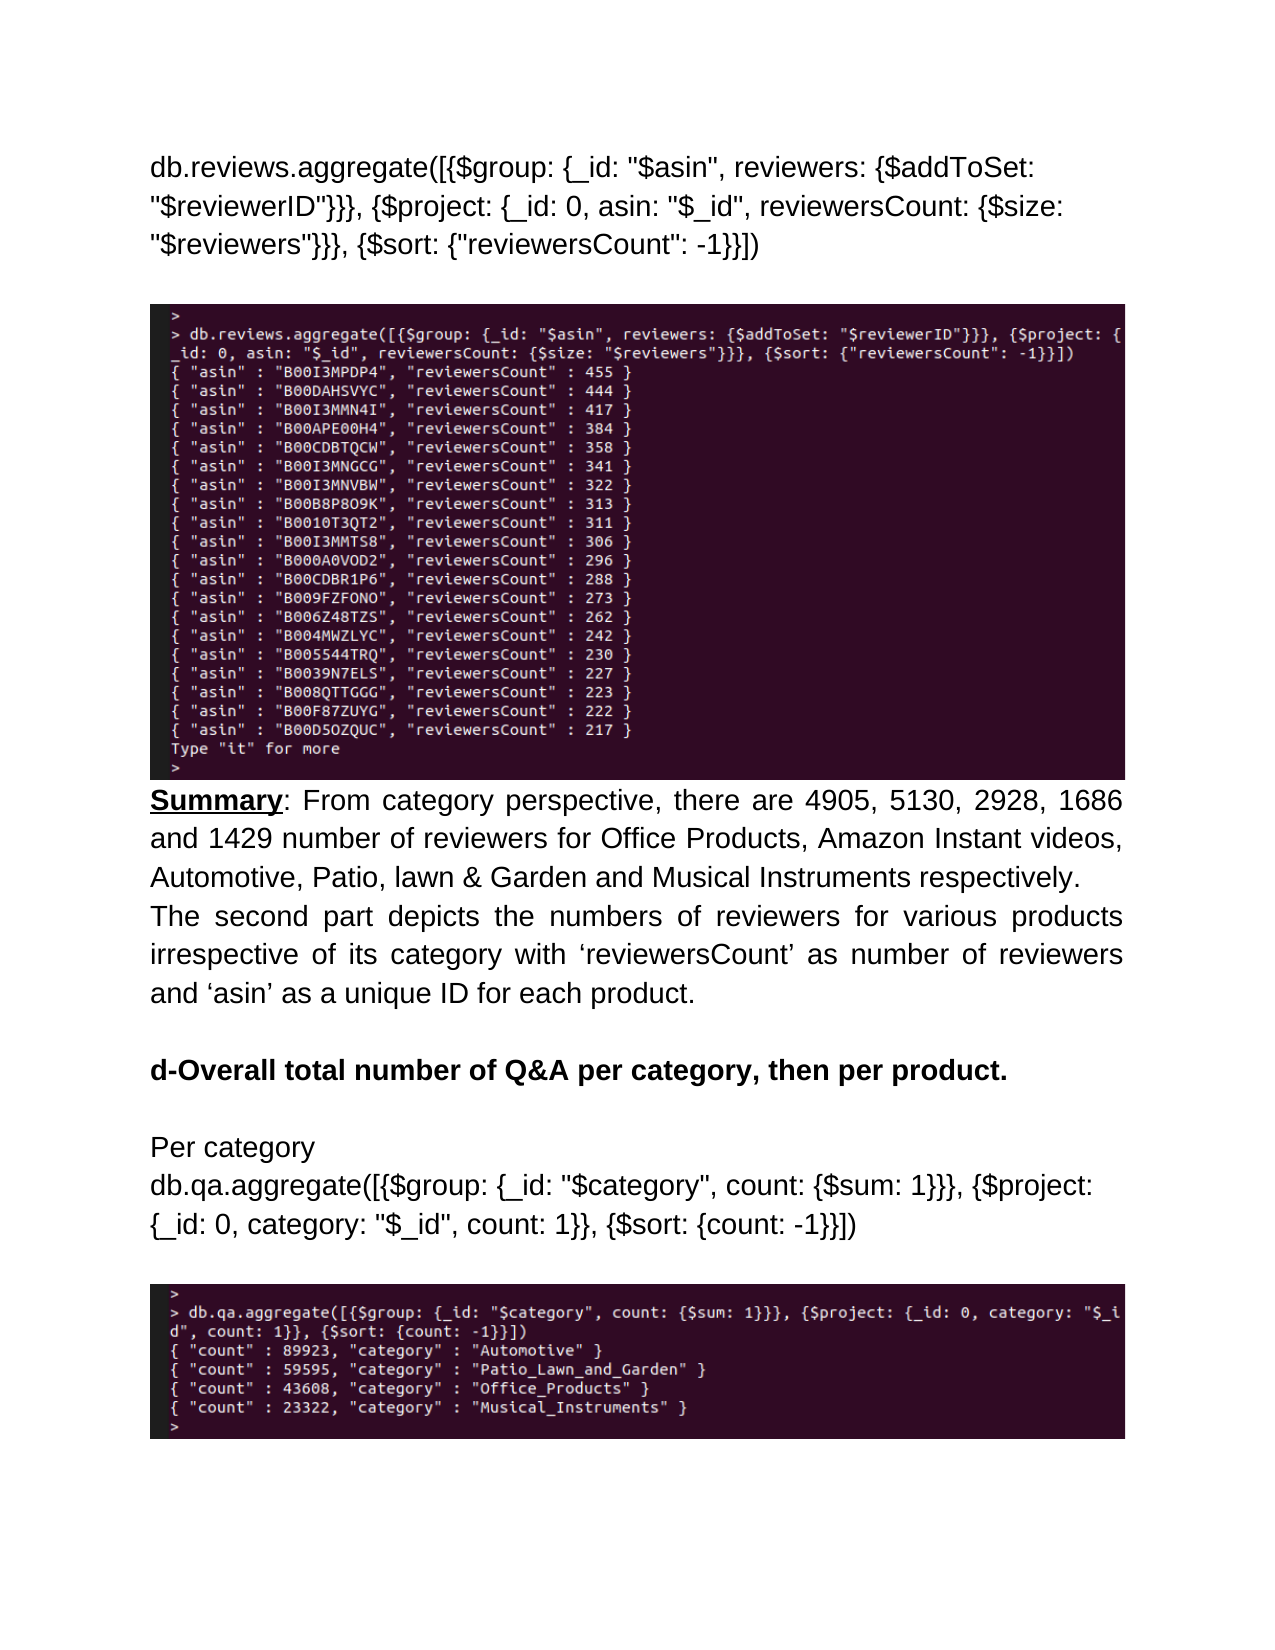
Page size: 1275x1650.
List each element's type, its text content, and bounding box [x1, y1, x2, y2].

text db.qa.aggregate([{$group: {_id: "$category", count: {$sum: 1}}}, {$project: {_id: 0, category: "$_id", count: 1}}, {$sort: {count: -1}}]) [150, 1168, 1125, 1241]
text Summary: From category perspective, there are 4905, 5130, 2928, 1686 and 1429 number of reviewers for Office Products, Amazon Instant videos, Automotive, Patio, lawn & Garden and Musical Instruments respectively. [150, 783, 1125, 894]
picture [150, 304, 1125, 780]
text The second part depicts the numbers of reviewers for various products irrespective of its category with ‘reviewersCount’ as number of reviewers and ‘asin’ as a unique ID for each product. [150, 899, 1125, 1009]
picture [150, 1284, 1125, 1439]
text db.reviews.aggregate([{$group: {_id: "$asin", reviewers: {$addToSet: "$reviewerID"}}}, {$project: {_id: 0, asin: "$_id", reviewersCount: {$size: "$reviewers"}}}, {$sort: {"reviewersCount": -1}}]) [150, 150, 1125, 261]
text Per category [150, 1130, 1125, 1163]
text d-Overall total number of Q&A per category, then per product. [150, 1053, 1125, 1086]
